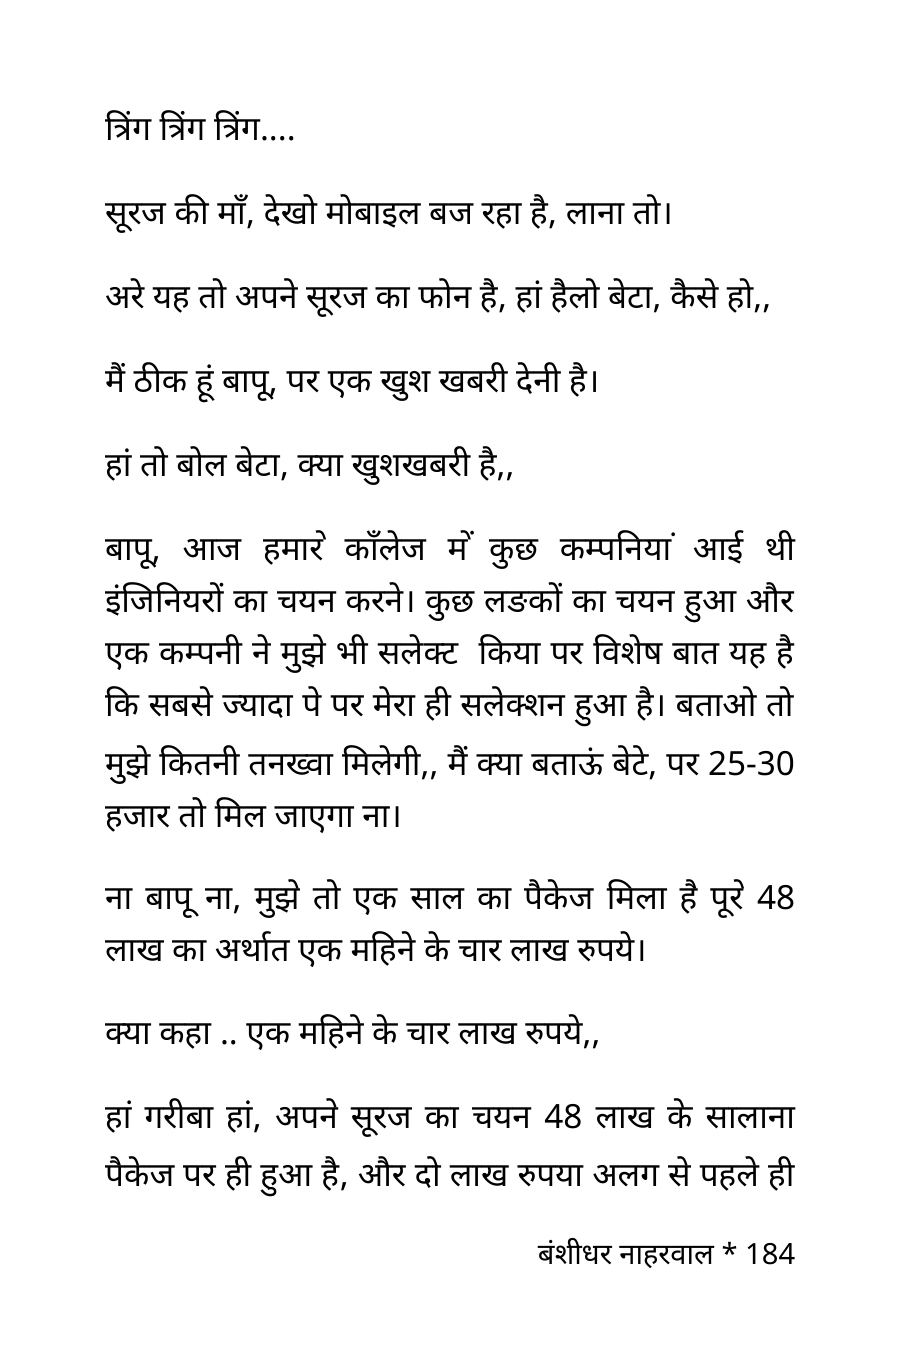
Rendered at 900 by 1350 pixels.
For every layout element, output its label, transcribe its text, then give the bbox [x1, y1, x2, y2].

text बापू, आज हमारे काँलेज में कुछ कम्पनियां आई थी इंजिनियरों का चयन करने। कुछ लङकों का चयन हुआ और एक कम्पनी ने मुझे भी सलेक्ट किया पर विशेष बात यह है कि सबसे ज्यादा पे पर मेरा ही सलेक्शन हुआ है। बताओ तो मुझे कितनी तनख्वा मिलेगी,, मैं क्या बताऊं बेटे, पर 25-30 हजार तो मिल जाएगा ना। [105, 525, 795, 841]
text ना बापू ना, मुझे तो एक साल का पैकेज मिला है पूरे 48 लाख का अर्थात एक महिने के चार लाख रुपये। [105, 874, 795, 975]
text हां तो बोल बेटा, क्या खुशखबरी है,, [105, 441, 795, 490]
text अरे यह तो अपने सूरज का फोन है, हां हैलो बेटा, कैसे हो,, [105, 273, 795, 322]
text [105, 1093, 795, 1200]
text मैं ठीक हूं बापू, पर एक खुश खबरी देनी है। [105, 357, 795, 406]
text क्या कहा .. एक महिने के चार लाख रुपये,, [105, 1009, 795, 1058]
text त्रिंग त्रिंग त्रिंग.... [105, 105, 795, 154]
text सूरज की माँ, देखो मोबाइल बज रहा है, लाना तो। [105, 189, 795, 238]
